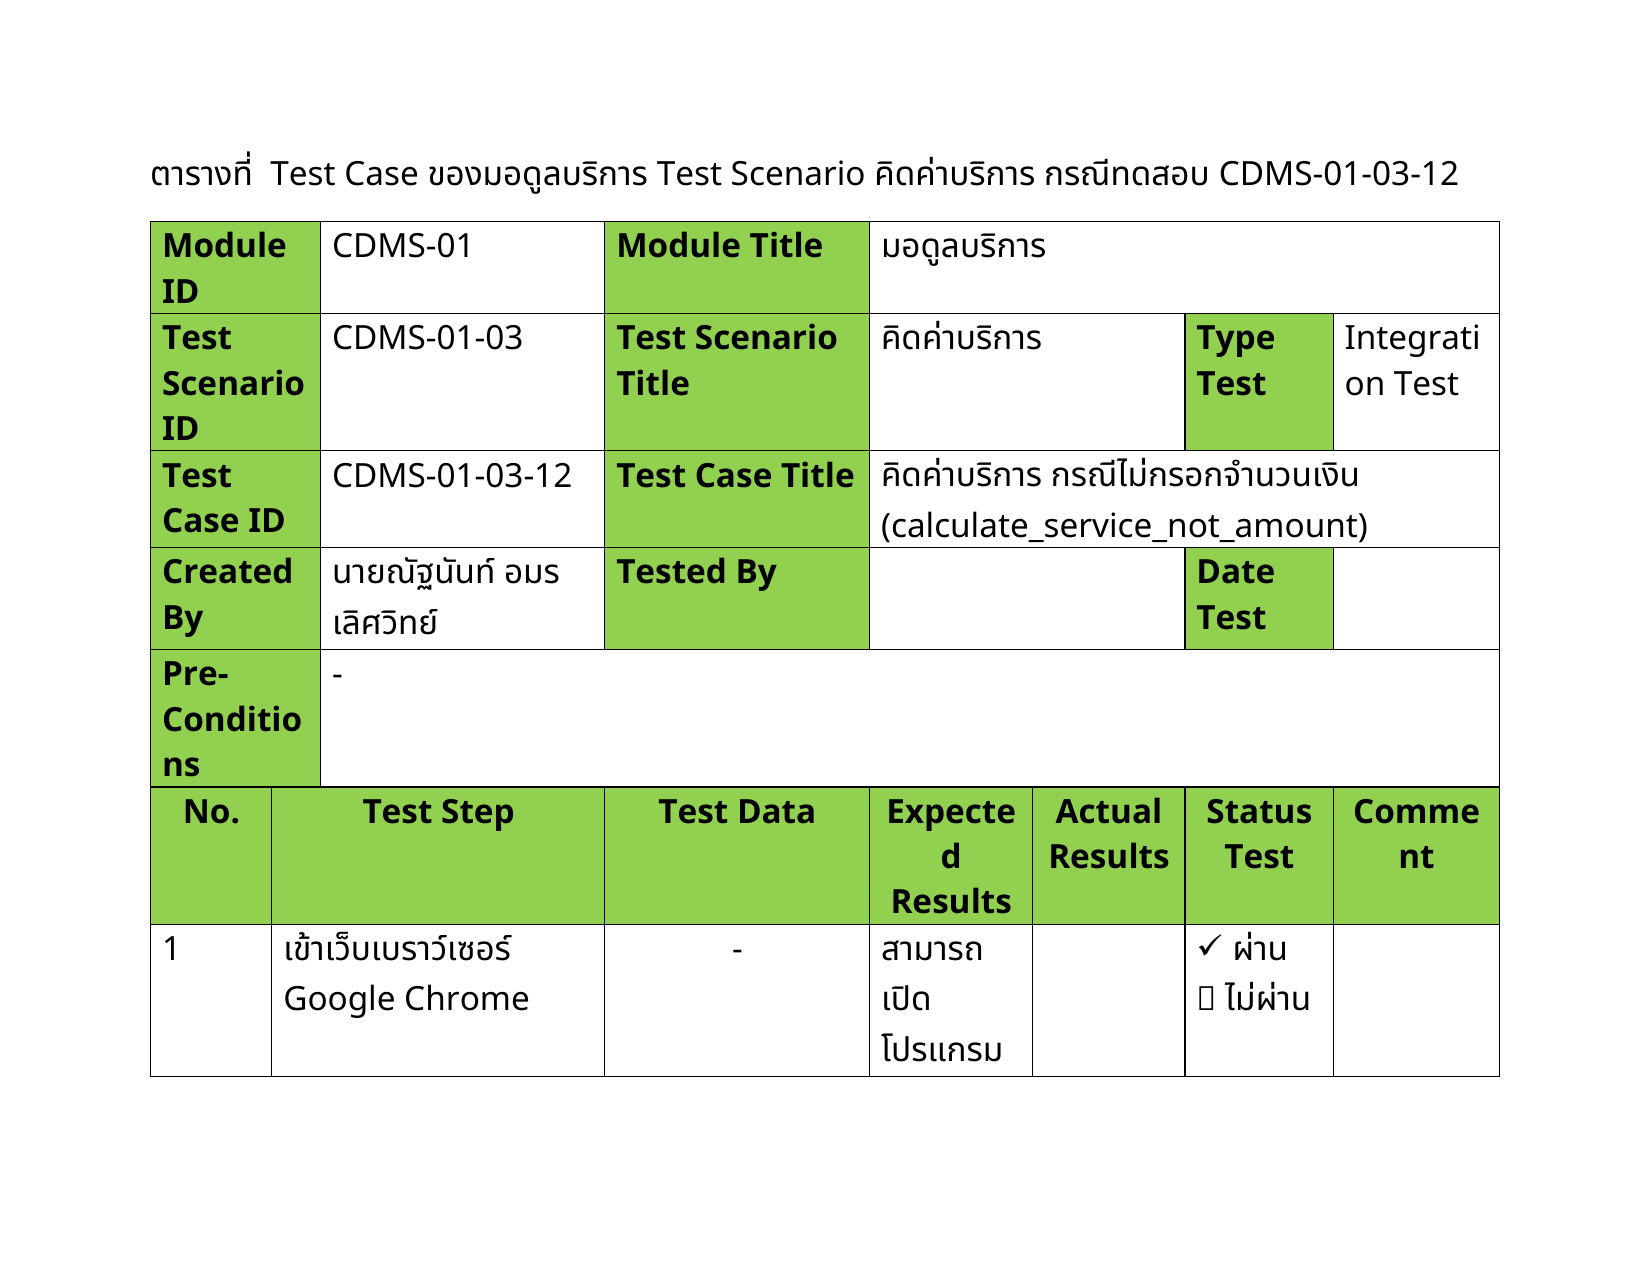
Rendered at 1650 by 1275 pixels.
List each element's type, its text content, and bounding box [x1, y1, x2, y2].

table_header Module Title [605, 222, 869, 313]
table_cell นายณัฐนันท์ อมรเลิศวิทย์ [321, 548, 604, 649]
table_cell ผ่าน  ไม่ผ่าน [1186, 925, 1333, 1076]
table_cell Test Data [605, 788, 869, 924]
table_cell Expected Results [870, 788, 1032, 924]
table_cell Actual Results [1033, 788, 1184, 924]
table_cell [1033, 925, 1184, 1076]
table_cell Pre-Conditions [151, 650, 320, 786]
table_cell Date Test [1186, 548, 1333, 649]
table_cell Comment [1334, 788, 1499, 924]
table_cell Test Step [272, 788, 604, 924]
table_cell Test Scenario Title [605, 314, 869, 450]
table_header CDMS-01 [321, 222, 604, 313]
table_cell - [605, 925, 869, 1076]
table_header Module ID [151, 222, 320, 313]
table_cell Type Test [1186, 314, 1333, 450]
table_cell Integration Test [1334, 314, 1499, 450]
table_cell Test Case Title [605, 451, 869, 547]
text ตารางที่ Test Case ของมอดูลบริการ Test Scenario คิดค่าบริการ กรณีทดสอบ CDMS-01-03-12 [150, 150, 1500, 201]
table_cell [272, 925, 604, 1076]
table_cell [870, 925, 1032, 1076]
table_header มอดูลบริการ [870, 222, 1499, 313]
table_cell [870, 548, 1184, 649]
table_cell [1334, 548, 1499, 649]
table_cell Test Scenario ID [151, 314, 320, 450]
table_cell CDMS-01-03-12 [321, 451, 604, 547]
table_cell CDMS-01-03 [321, 314, 604, 450]
table_cell Created By [151, 548, 320, 649]
table_cell 1 [151, 925, 271, 1076]
table_cell - [321, 650, 1499, 786]
table_cell Test Case ID [151, 451, 320, 547]
table_cell คิดค่าบริการ [870, 314, 1184, 450]
table_cell No. [151, 788, 271, 924]
table_cell Tested By [605, 548, 869, 649]
table_cell คิดค่าบริการ กรณีไม่กรอกจำนวนเงิน (calculate_service_not_amount) [870, 451, 1499, 547]
table_cell [1334, 925, 1499, 1076]
table_cell Status Test [1186, 788, 1333, 924]
